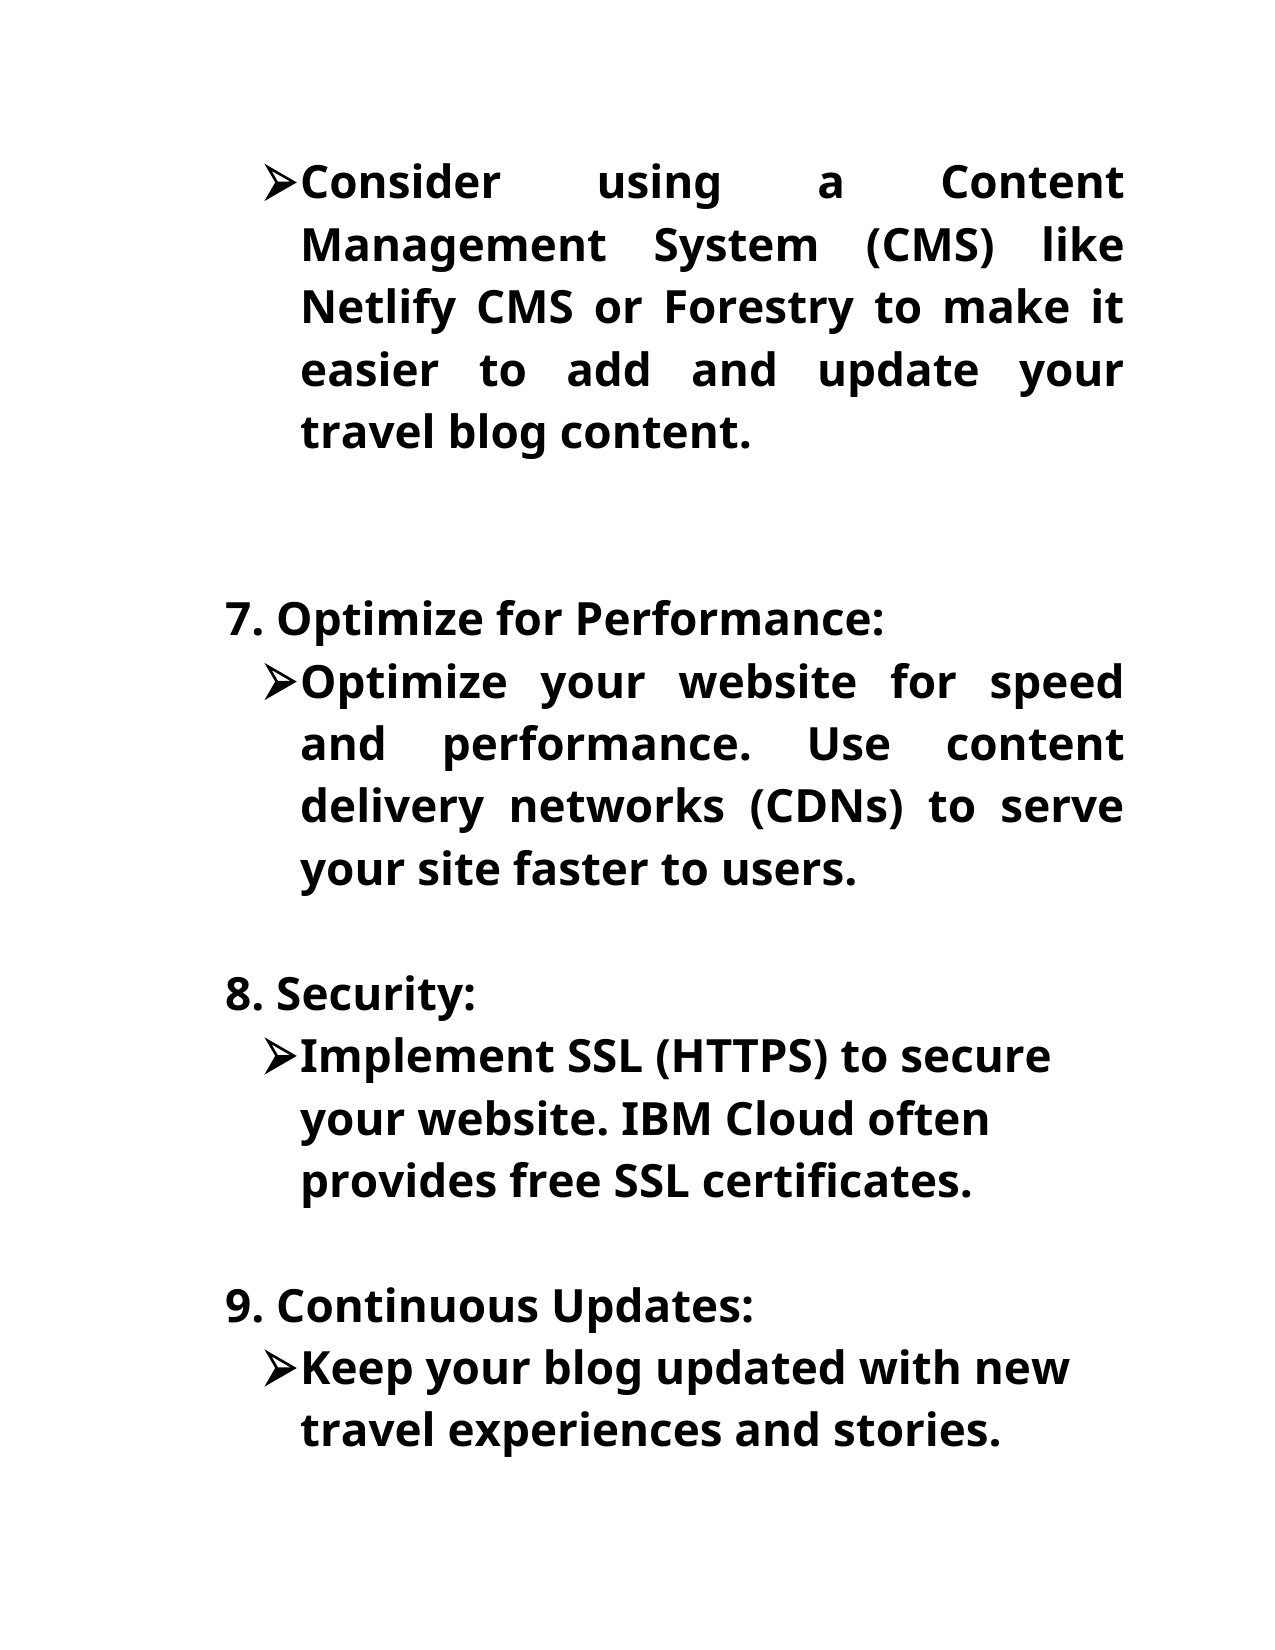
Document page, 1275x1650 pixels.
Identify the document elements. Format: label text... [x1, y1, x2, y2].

text 7. Optimize for Performance: [225, 524, 1125, 649]
text 8. Security: [225, 961, 1125, 1023]
list Keep your blog updated with new travel experiences and stories. [262, 1336, 1125, 1460]
list Consider using a Content Management System (CMS) like Netlify CMS or Forestry to make it easier to add and update your travel blog content. [262, 150, 1125, 462]
list Optimize your website for speed and performance. Use content delivery networks (CDNs) to serve your site faster to users. [262, 649, 1125, 899]
list Implement SSL (HTTPS) to secure your website. IBM Cloud often provides free SSL certificates. [262, 1023, 1125, 1211]
text 9. Continuous Updates: [225, 1273, 1125, 1336]
